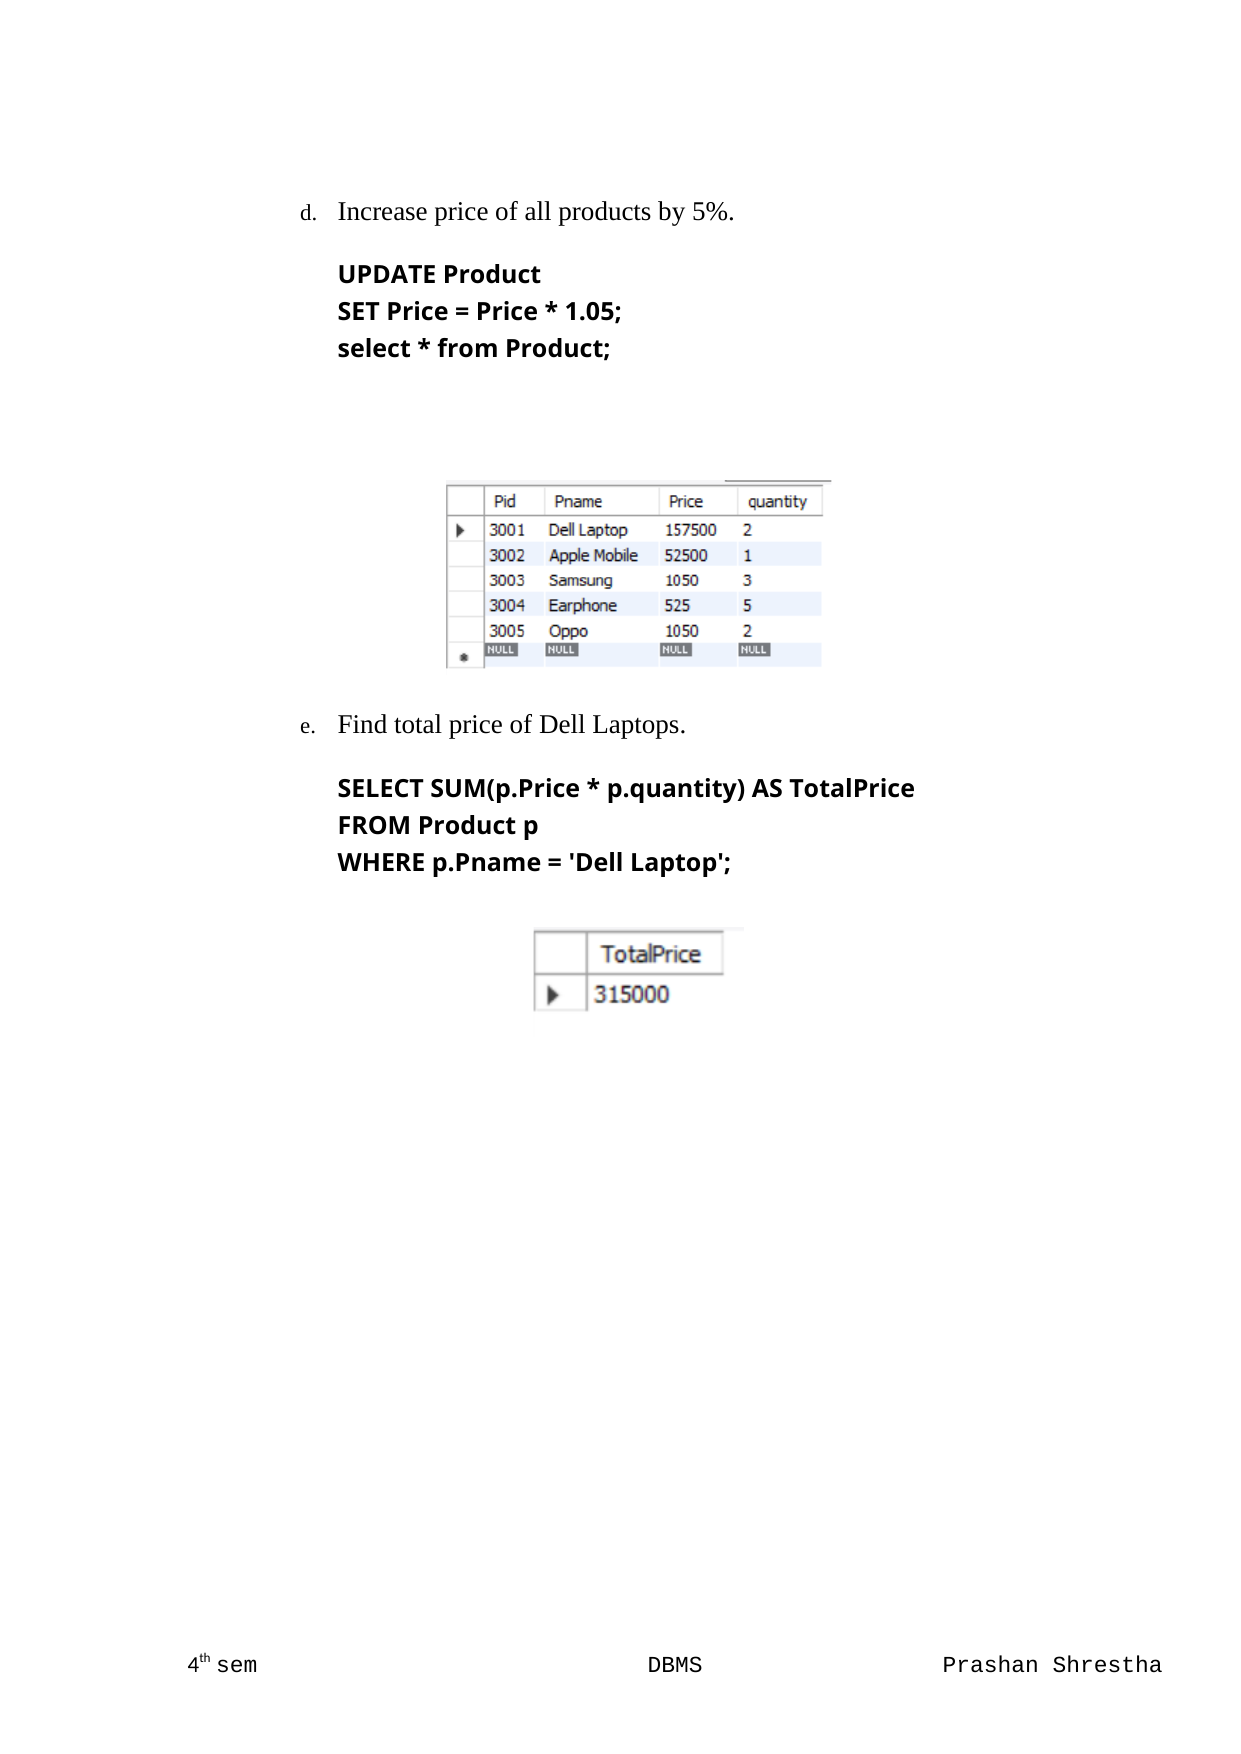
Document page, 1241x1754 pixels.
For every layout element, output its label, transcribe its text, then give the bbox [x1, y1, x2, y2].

list Increase price of all products by 5%. [300, 195, 1090, 226]
list SET Price = Price * 1.05; [337, 294, 1090, 328]
list UPDATE Product [337, 257, 1090, 291]
list FROM Product p [337, 807, 1090, 841]
list select * from Product; [337, 331, 1090, 365]
list SELECT SUM(p.Price * p.quantity) AS TotalPrice [337, 771, 1090, 805]
picture [446, 480, 832, 675]
list WHERE p.Pname = 'Dell Laptop'; [337, 844, 1090, 878]
picture [533, 927, 744, 1037]
list Find total price of Dell Laptops. [300, 709, 1090, 740]
